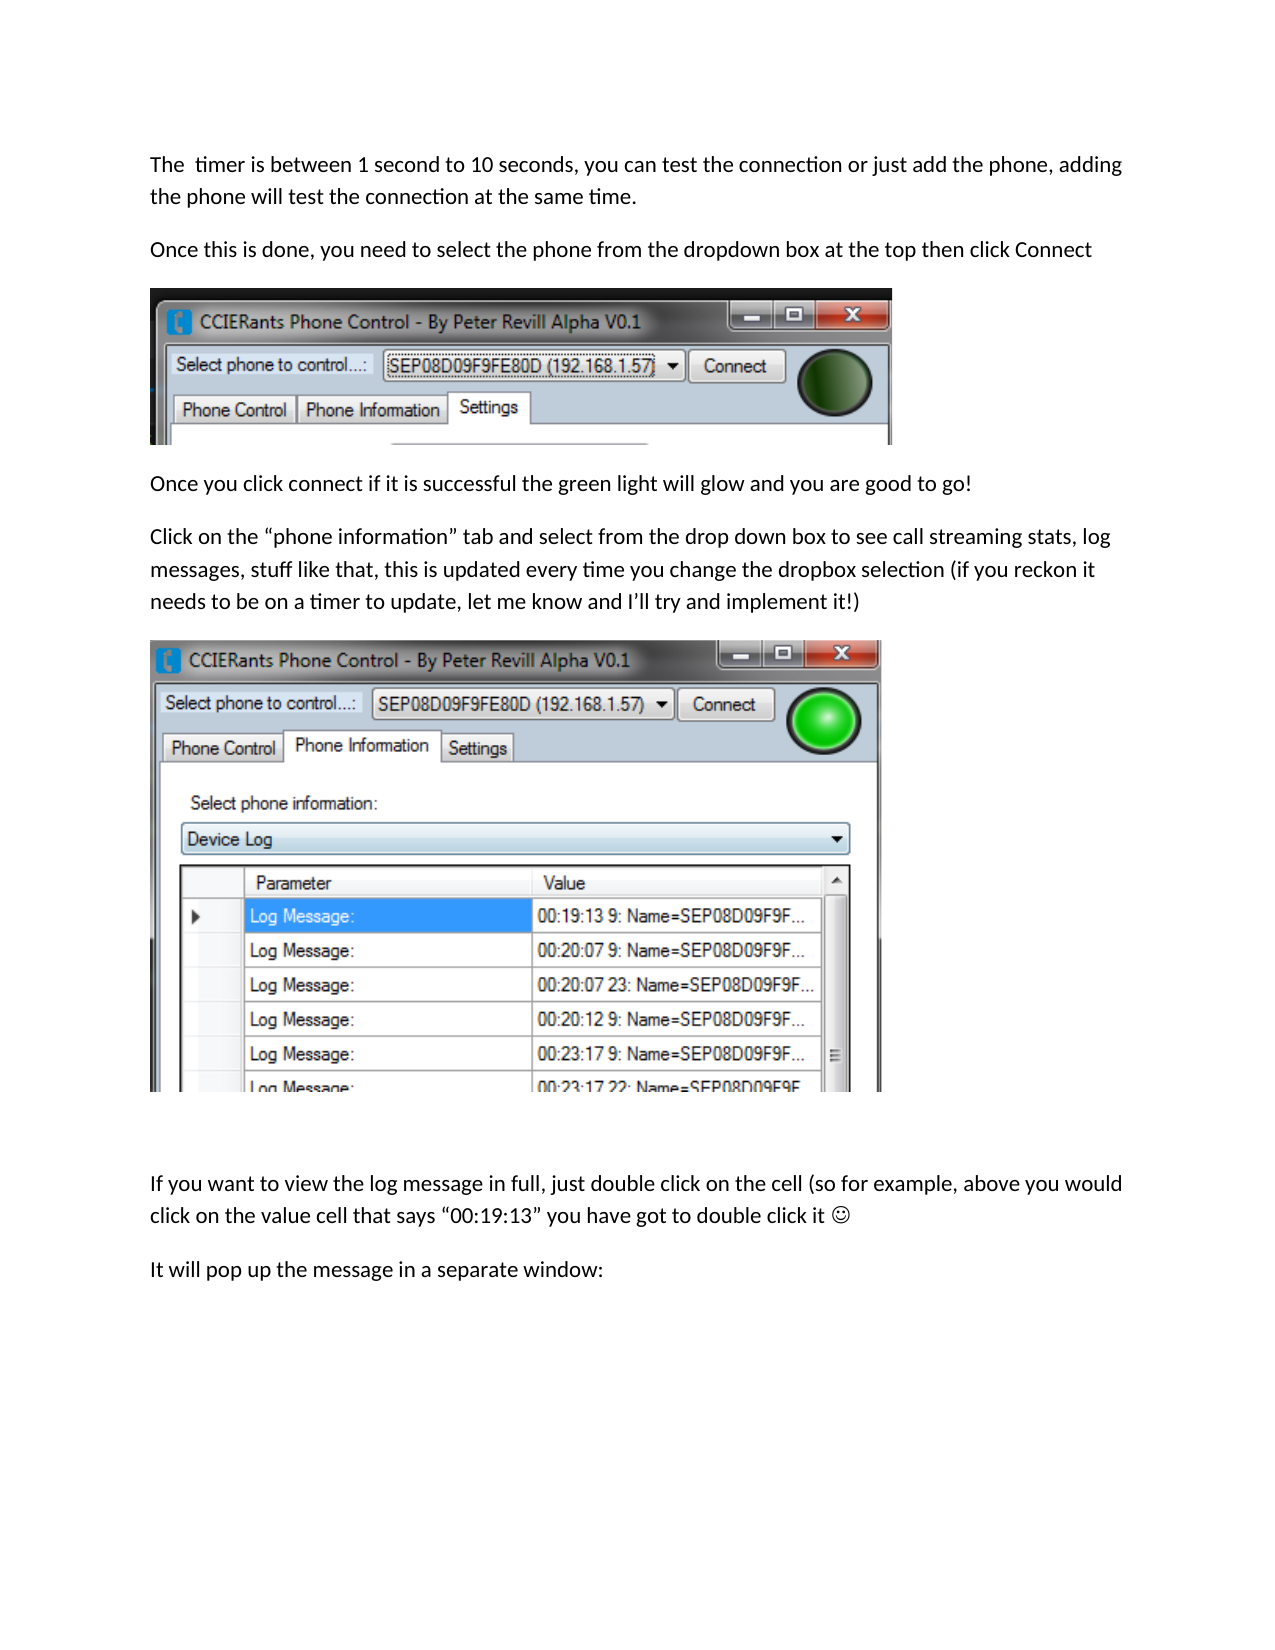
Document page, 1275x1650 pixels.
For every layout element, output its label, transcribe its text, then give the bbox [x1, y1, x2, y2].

text Once this is done, you need to select the phone from the dropdown box at the top then click Connect [150, 235, 1125, 263]
text Once you click connect if it is successful the green light will glow and you are good to go! [150, 469, 1125, 497]
text It will pop up the message in a separate window: [150, 1255, 1125, 1283]
picture [150, 288, 893, 445]
text The timer is between 1 second to 10 seconds, you can test the connection or just add the phone, adding the phone will test the connection at the same time. [150, 150, 1125, 210]
text If you want to view the log message in full, just double click on the cell (so for example, above you would click on the value cell that says “00:19:13” you have got to double click it [150, 1169, 1125, 1230]
picture [150, 640, 882, 1092]
text Click on the “phone information” tab and select from the drop down box to see call streaming stats, log messages, stuff like that, this is updated every time you change the dropbox selection (if you reckon it needs to be on a timer to update, let me know and I’ll try and implement it!) [150, 522, 1125, 615]
